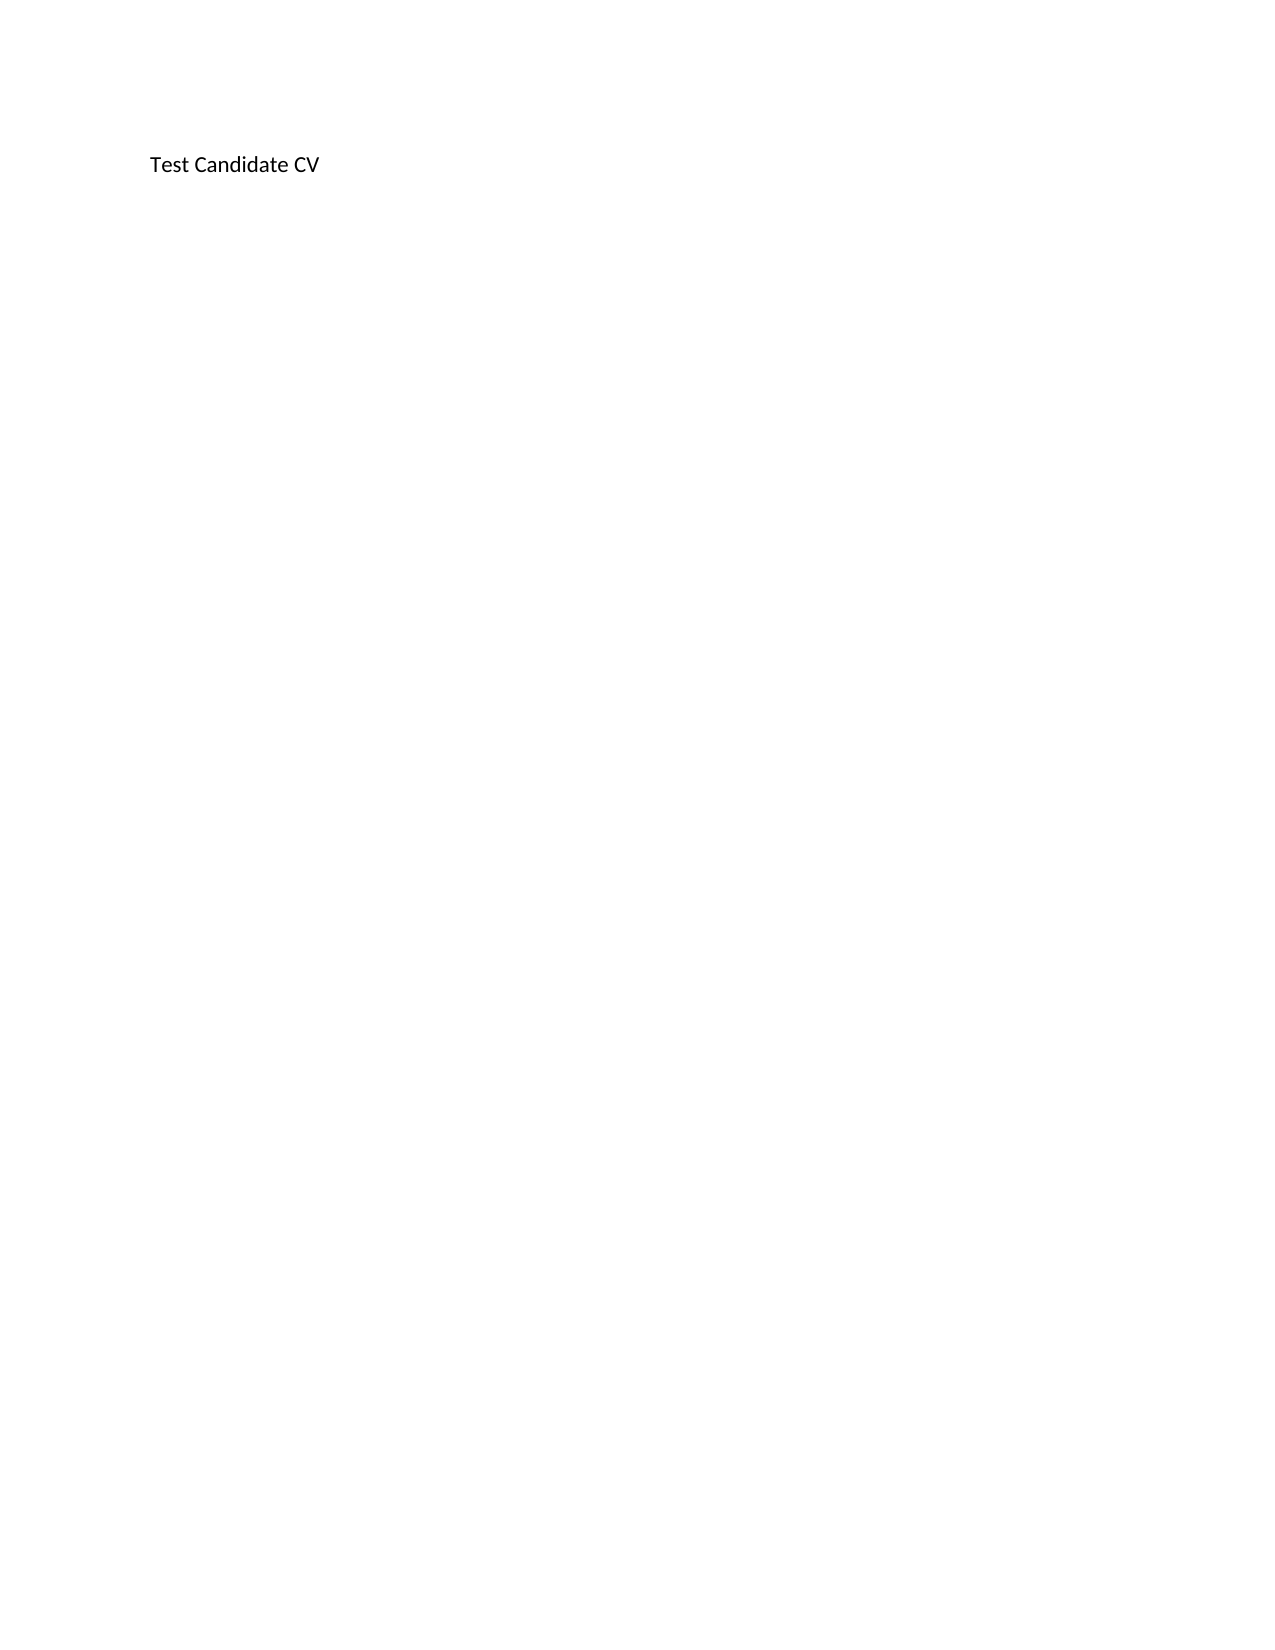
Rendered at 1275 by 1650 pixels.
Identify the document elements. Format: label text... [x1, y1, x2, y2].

text Test Candidate CV [150, 150, 1125, 178]
